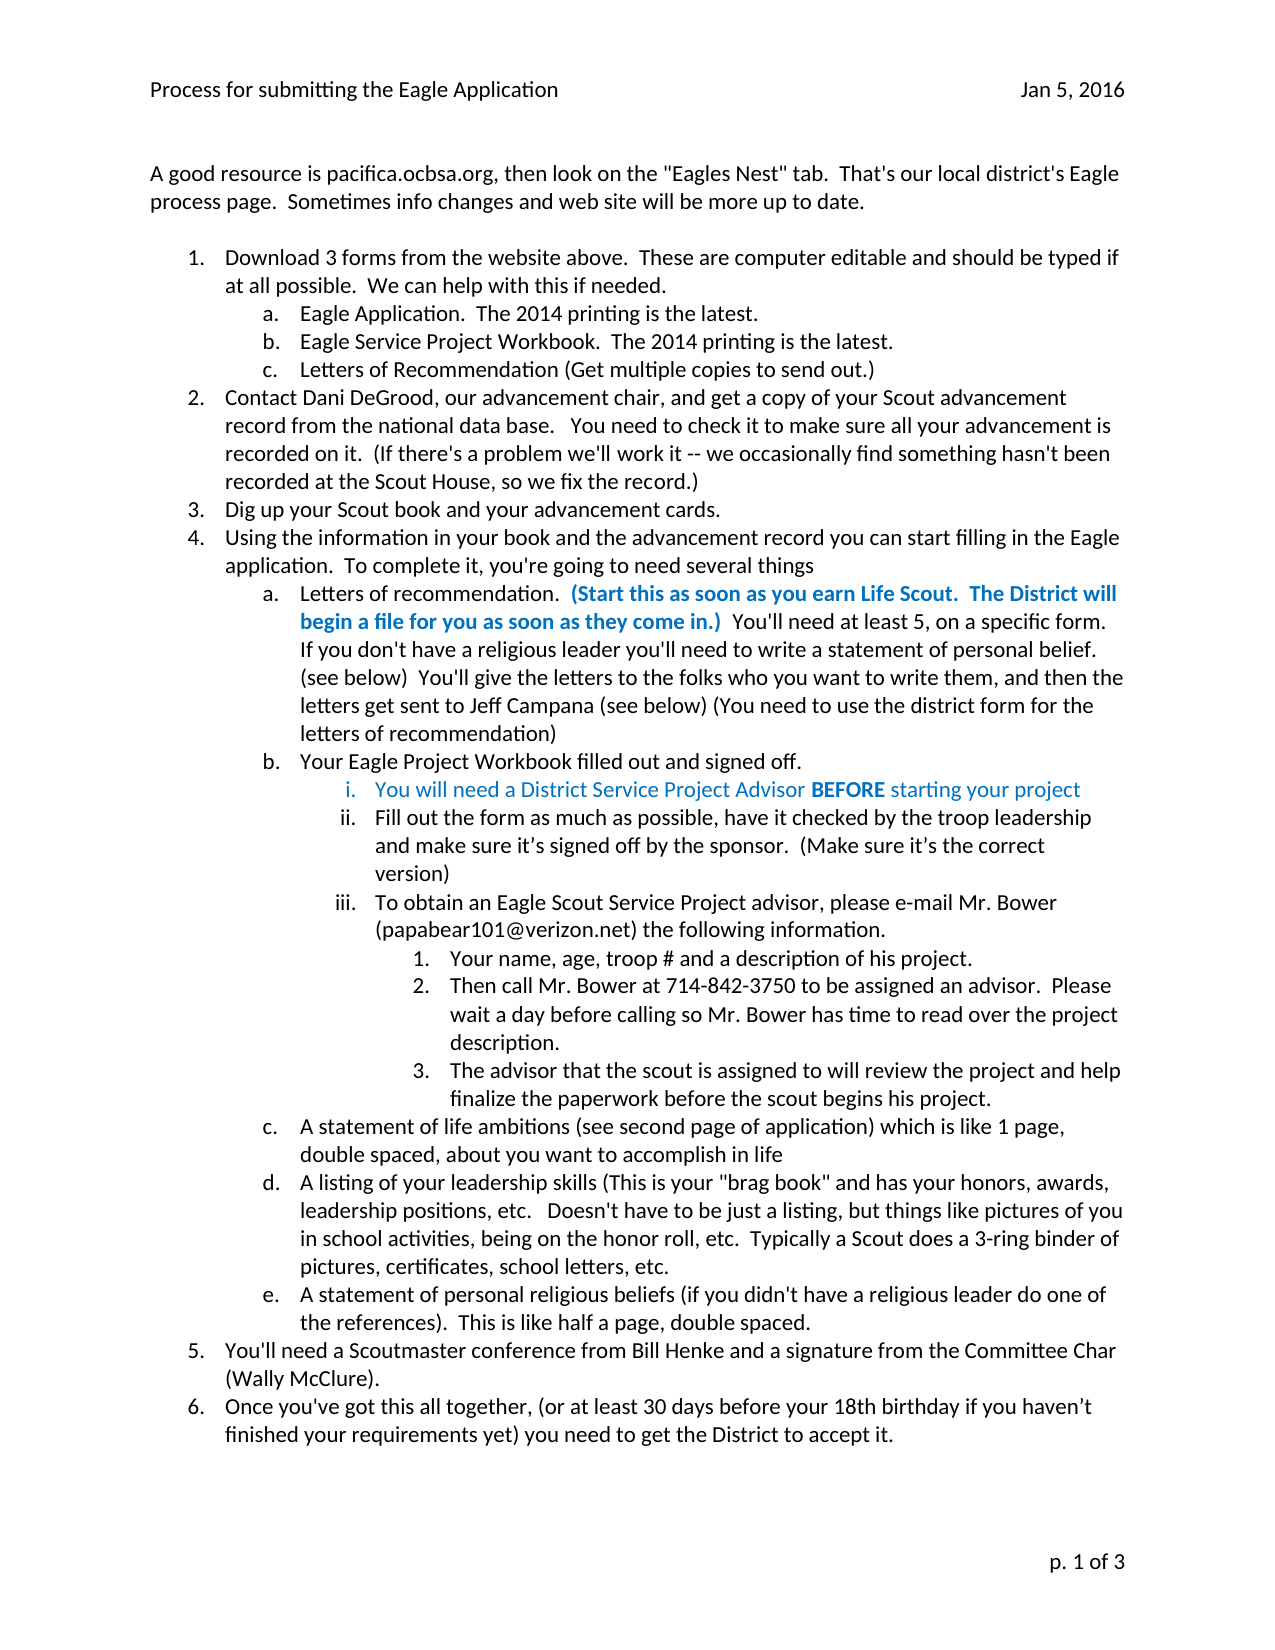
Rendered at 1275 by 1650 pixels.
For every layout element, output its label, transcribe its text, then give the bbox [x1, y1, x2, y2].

list A statement of life ambitions (see second page of application) which is like 1 page, double spaced, about you want to accomplish in life [262, 1112, 1125, 1168]
text A good resource is pacifica.ocbsa.org, then look on the "Eagles Nest" tab. That's our local district's Eagle process page. Sometimes info changes and web site will be more up to date. [150, 159, 1125, 215]
list Contact Dani DeGrood, our advancement chair, and get a copy of your Scout advancement record from the national data base. You need to check it to make sure all your advancement is recorded on it. (If there's a problem we'll work it -- we occasionally find something hasn't been recorded at the Scout House, so we fix the record.) [187, 383, 1125, 495]
list Your name, age, troop # and a description of his project. [412, 944, 1125, 972]
list You will need a District Service Project Advisor BEFORE starting your project [356, 776, 1125, 803]
list Download 3 forms from the website above. These are computer editable and should be typed if at all possible. We can help with this if needed. [187, 243, 1125, 299]
list Your Eagle Project Workbook filled out and signed off. [262, 747, 1125, 776]
list You'll need a Scoutmaster conference from Bill Henke and a signature from the Committee Char (Wally McClure). [187, 1336, 1125, 1392]
list Fill out the form as much as possible, have it checked by the troop leadership and make sure it’s signed off by the sponsor. (Make sure it’s the correct version) [356, 803, 1125, 888]
list A statement of personal religious beliefs (if you didn't have a religious leader do one of the references). This is like half a page, double spaced. [262, 1280, 1125, 1336]
list Dig up your Scout book and your advancement cards. [187, 495, 1125, 523]
list A listing of your leadership skills (This is your "brag book" and has your honors, awards, leadership positions, etc. Doesn't have to be just a listing, but things like pictures of you in school activities, being on the honor roll, etc. Typically a Scout does a 3-ring binder of pictures, certificates, school letters, etc. [262, 1168, 1125, 1280]
list To obtain an Eagle Scout Service Project advisor, please e-mail Mr. Bower (papabear101@verizon.net) the following information. [356, 888, 1125, 944]
list Letters of recommendation. (Start this as soon as you earn Life Scout. The District will begin a file for you as soon as they come in.) You'll need at least 5, on a specific form. If you don't have a religious leader you'll need to write a statement of personal belief. (see below) You'll give the letters to the folks who you want to write them, and then the letters get sent to Jeff Campana (see below) (You need to use the district form for the letters of recommendation) [262, 579, 1125, 747]
list The advisor that the scout is assigned to will review the project and help finalize the paperwork before the scout begins his project. [412, 1056, 1125, 1112]
list Eagle Application. The 2014 printing is the latest. [262, 299, 1125, 327]
list Then call Mr. Bower at 714-842-3750 to be assigned an advisor. Please wait a day before calling so Mr. Bower has time to read over the project description. [412, 972, 1125, 1056]
list Using the information in your book and the advancement record you can start filling in the Eagle application. To complete it, you're going to need several things [187, 523, 1125, 579]
list Once you've got this all together, (or at least 30 days before your 18th birthday if you haven’t finished your requirements yet) you need to get the District to accept it. [187, 1392, 1125, 1448]
list Eagle Service Project Workbook. The 2014 printing is the latest. [262, 327, 1125, 355]
list Letters of Recommendation (Get multiple copies to send out.) [262, 355, 1125, 383]
